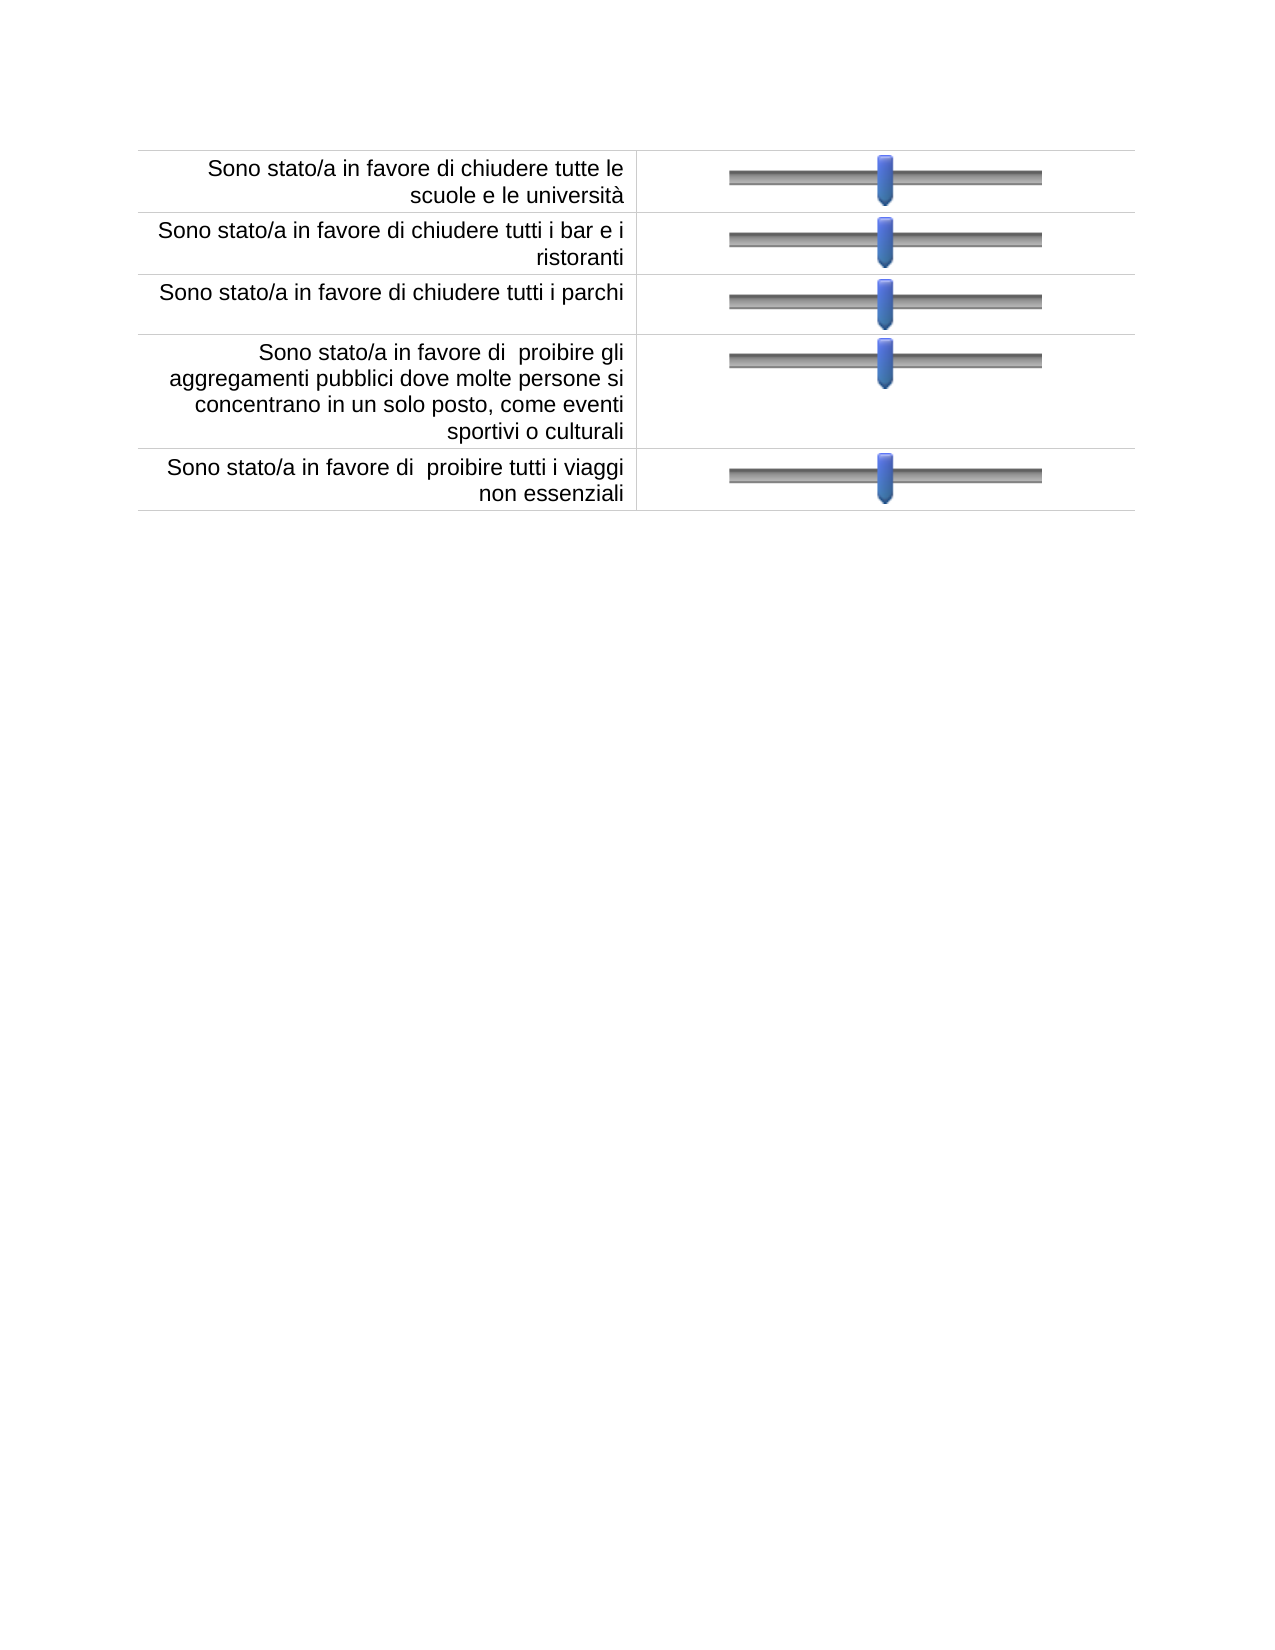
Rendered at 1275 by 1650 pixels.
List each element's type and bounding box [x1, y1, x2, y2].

picture [729, 453, 1042, 504]
picture [729, 155, 1042, 206]
picture [729, 338, 1042, 389]
picture [729, 217, 1042, 268]
picture [729, 279, 1042, 330]
